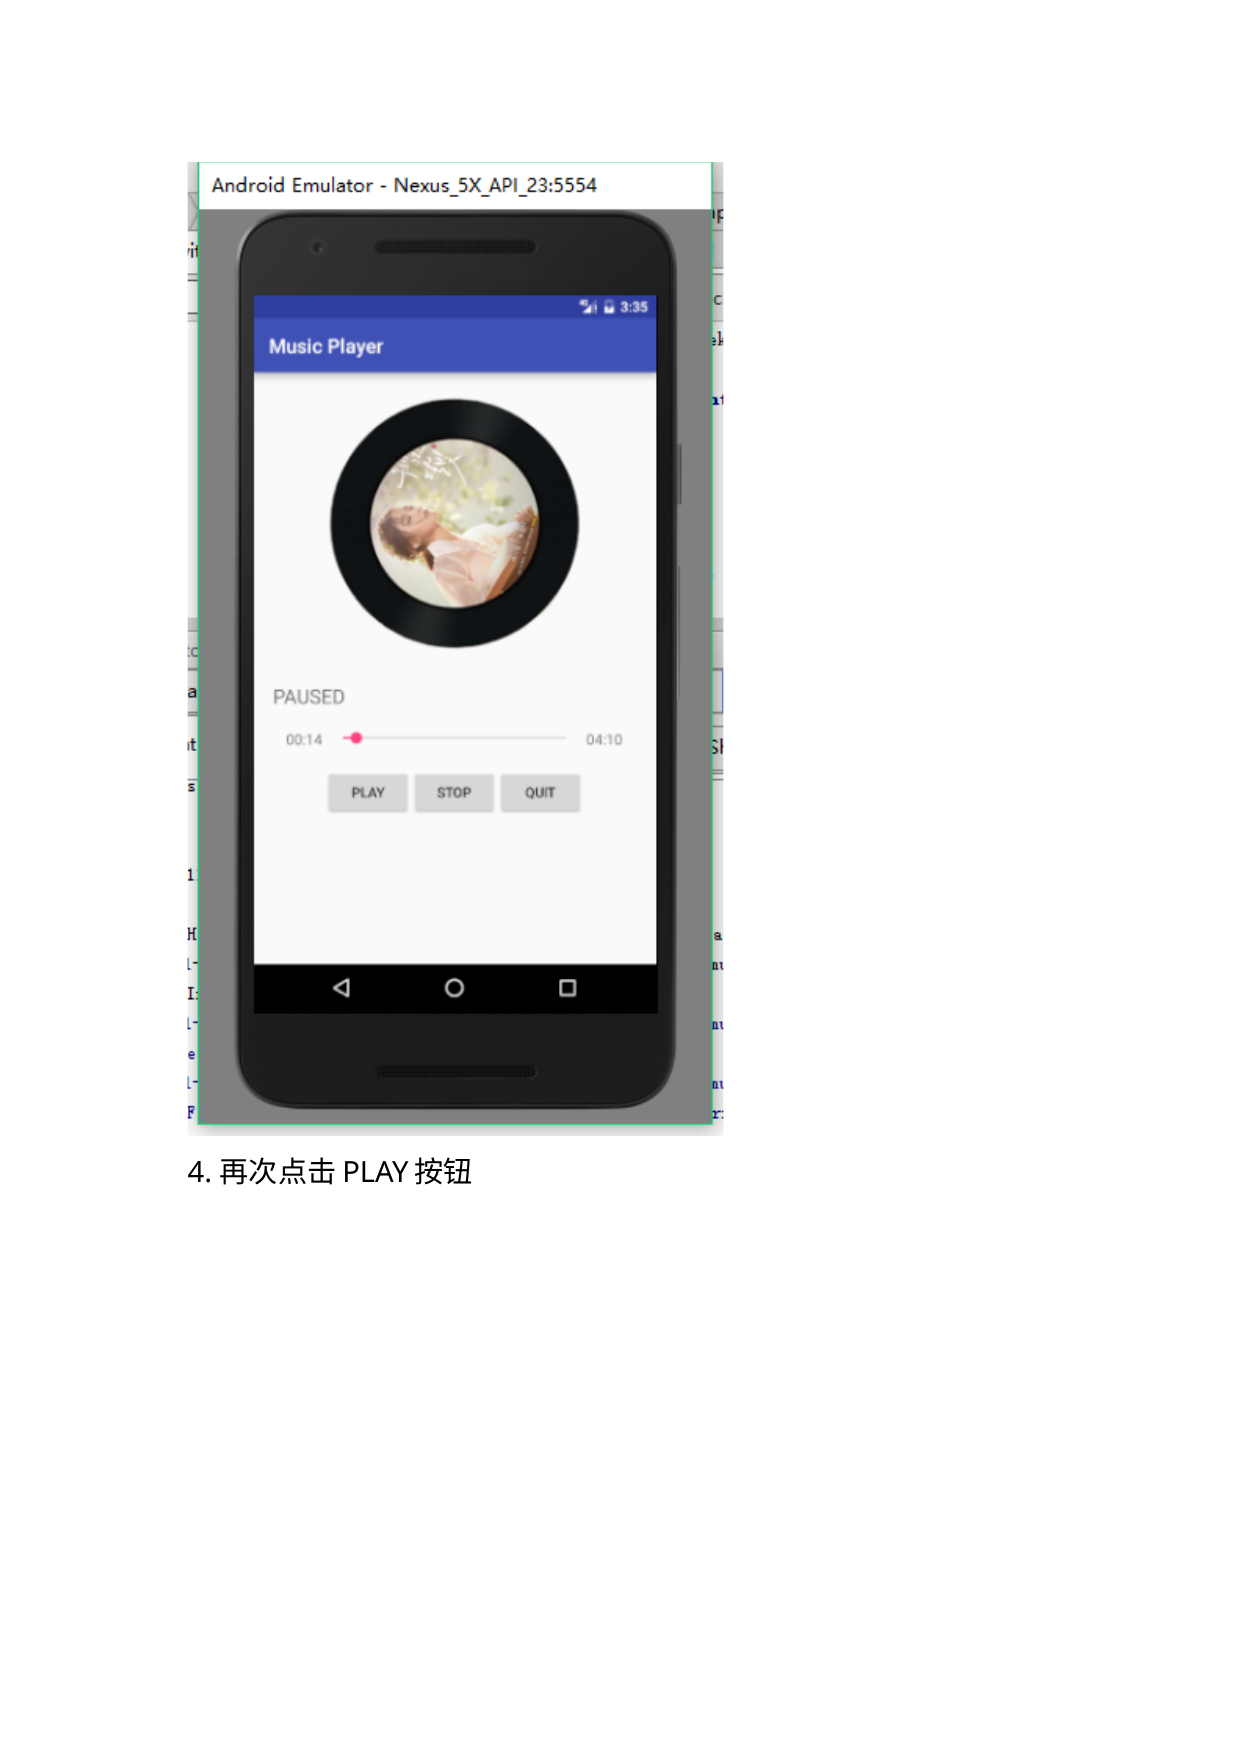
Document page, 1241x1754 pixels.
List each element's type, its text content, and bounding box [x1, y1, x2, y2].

picture [187, 162, 724, 1136]
text 4. 再次点击PLAY按钮 [187, 1137, 1053, 1202]
